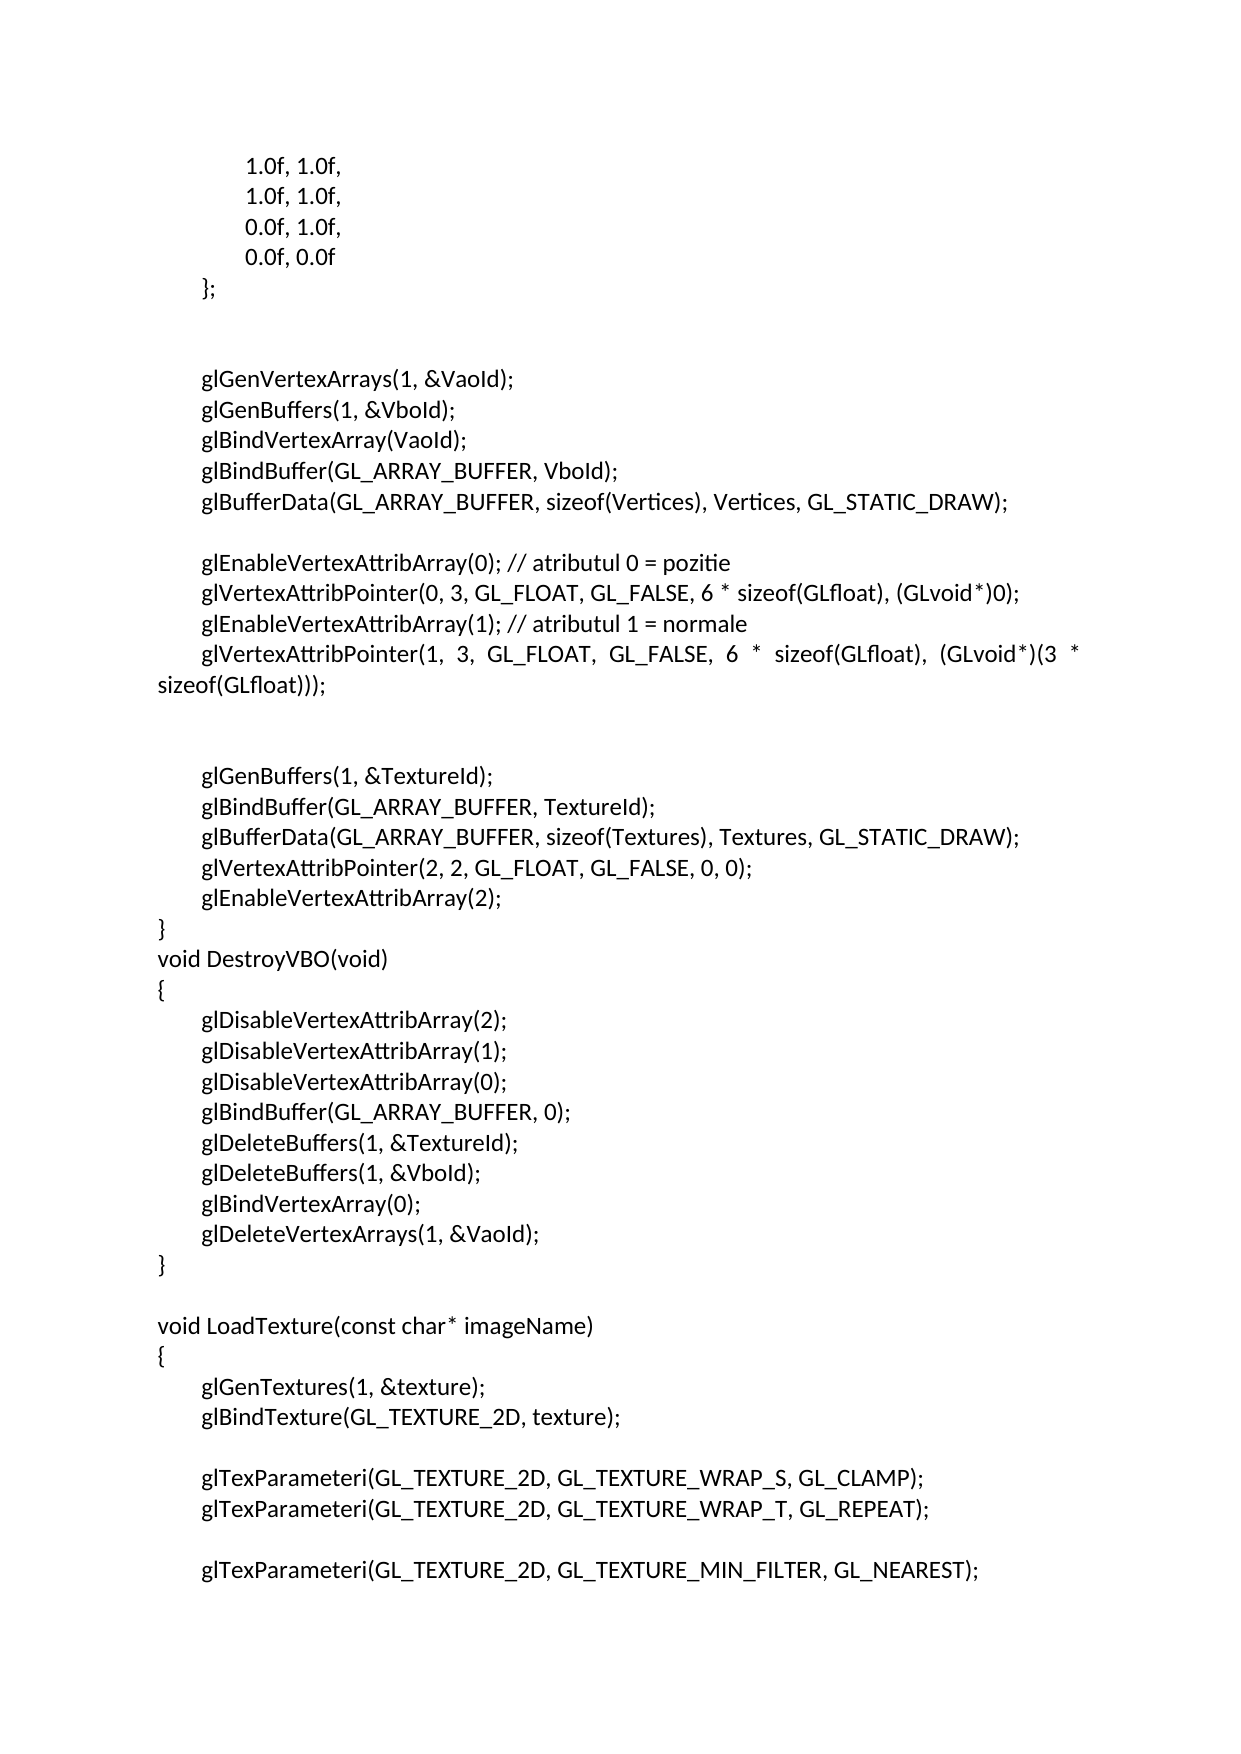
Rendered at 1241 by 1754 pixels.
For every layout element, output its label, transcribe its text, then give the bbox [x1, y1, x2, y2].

text glBindBuffer(GL_ARRAY_BUFFER, 0); [157, 1096, 1083, 1127]
text glEnableVertexAttribArray(1); // atributul 1 = normale [157, 608, 1083, 638]
text glDisableVertexAttribArray(2); [157, 1004, 1083, 1035]
text glDeleteBuffers(1, &TextureId); [157, 1127, 1083, 1157]
text glBindBuffer(GL_ARRAY_BUFFER, VboId); [157, 455, 1083, 486]
text } [157, 913, 1083, 943]
text glVertexAttribPointer(2, 2, GL_FLOAT, GL_FALSE, 0, 0); [157, 852, 1083, 882]
text 0.0f, 1.0f, [157, 211, 1083, 242]
text void DestroyVBO(void) [157, 943, 1083, 974]
text glBindBuffer(GL_ARRAY_BUFFER, TextureId); [157, 791, 1083, 821]
text glBindVertexArray(0); [157, 1188, 1083, 1218]
text glTexParameteri(GL_TEXTURE_2D, GL_TEXTURE_MIN_FILTER, GL_NEAREST); [157, 1554, 1083, 1584]
text 0.0f, 0.0f [157, 242, 1083, 272]
text glGenBuffers(1, &TextureId); [157, 760, 1083, 791]
text glEnableVertexAttribArray(2); [157, 882, 1083, 913]
text glDisableVertexAttribArray(0); [157, 1066, 1083, 1096]
text glTexParameteri(GL_TEXTURE_2D, GL_TEXTURE_WRAP_S, GL_CLAMP); [157, 1462, 1083, 1493]
text void LoadTexture(const char* imageName) [157, 1310, 1083, 1340]
text glBindVertexArray(VaoId); [157, 425, 1083, 455]
text glGenVertexArrays(1, &VaoId); [157, 364, 1083, 394]
text 1.0f, 1.0f, [157, 150, 1083, 181]
text glDisableVertexAttribArray(1); [157, 1035, 1083, 1066]
text } [157, 1249, 1083, 1279]
text { [157, 974, 1083, 1004]
text glDeleteVertexArrays(1, &VaoId); [157, 1218, 1083, 1249]
text 1.0f, 1.0f, [157, 181, 1083, 211]
text glBufferData(GL_ARRAY_BUFFER, sizeof(Textures), Textures, GL_STATIC_DRAW); [157, 821, 1083, 852]
text glVertexAttribPointer(1, 3, GL_FLOAT, GL_FALSE, 6 * sizeof(GLfloat), (GLvoid*)(3 * sizeof(GLfloat))); [157, 638, 1083, 699]
text glBindTexture(GL_TEXTURE_2D, texture); [157, 1401, 1083, 1432]
text { [157, 1340, 1083, 1371]
text }; [157, 272, 1083, 303]
text glTexParameteri(GL_TEXTURE_2D, GL_TEXTURE_WRAP_T, GL_REPEAT); [157, 1493, 1083, 1523]
text glDeleteBuffers(1, &VboId); [157, 1157, 1083, 1188]
text glGenBuffers(1, &VboId); [157, 394, 1083, 425]
text glBufferData(GL_ARRAY_BUFFER, sizeof(Vertices), Vertices, GL_STATIC_DRAW); [157, 486, 1083, 516]
text glVertexAttribPointer(0, 3, GL_FLOAT, GL_FALSE, 6 * sizeof(GLfloat), (GLvoid*)0); [157, 577, 1083, 608]
text glGenTextures(1, &texture); [157, 1371, 1083, 1401]
text glEnableVertexAttribArray(0); // atributul 0 = pozitie [157, 547, 1083, 577]
